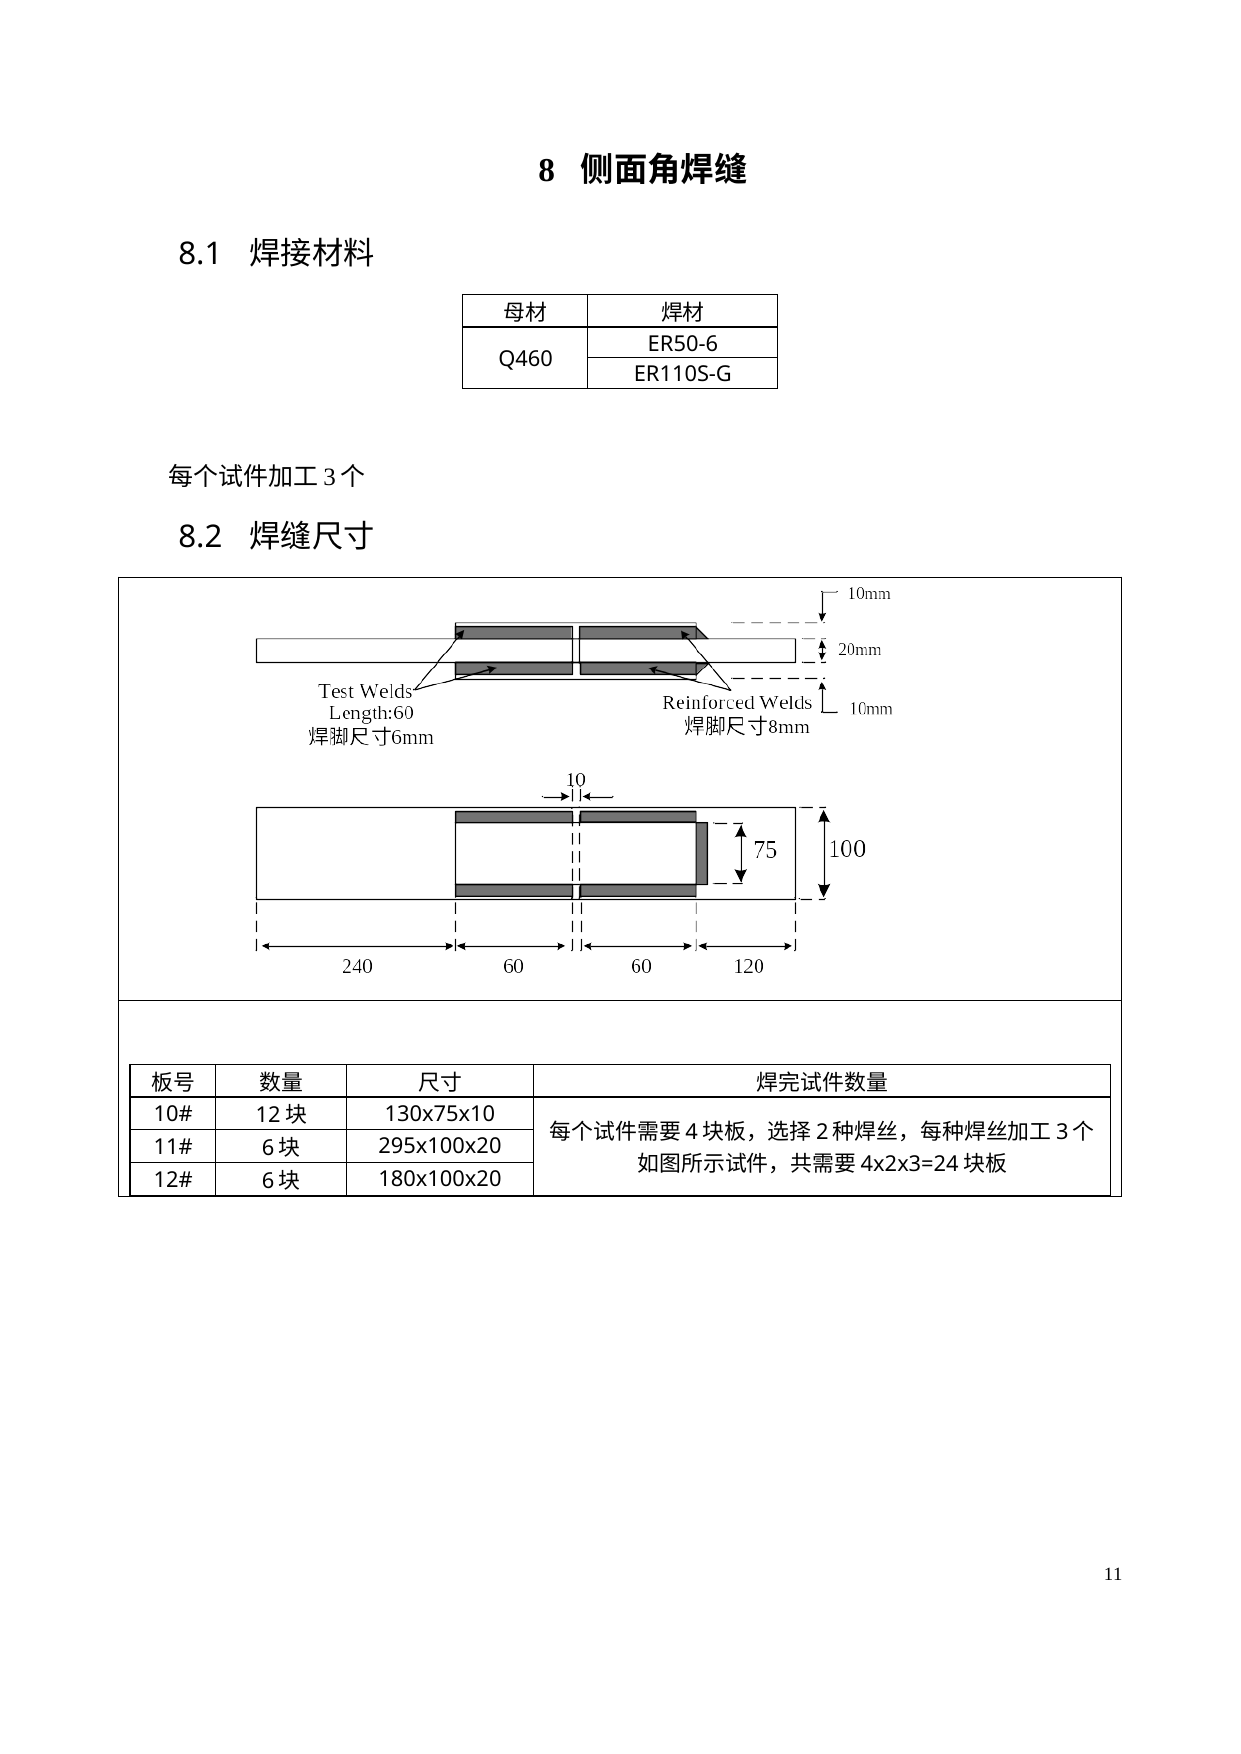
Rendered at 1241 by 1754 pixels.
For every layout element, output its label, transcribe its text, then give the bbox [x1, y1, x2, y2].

subtitle 侧面角焊缝 [163, 148, 1122, 189]
text 每个试件加工3个 [118, 452, 1122, 493]
subtitle 焊缝尺寸 [178, 514, 1122, 556]
table_header 母材 [463, 295, 587, 326]
table_header 焊材 [588, 295, 777, 326]
table_cell ER50-6 [588, 328, 777, 357]
table_header [119, 578, 1121, 1000]
table_cell ER110S-G [588, 358, 777, 388]
table_cell [119, 1001, 1121, 1196]
subtitle 焊接材料 [178, 231, 1122, 273]
table_cell Q460 [463, 328, 587, 388]
